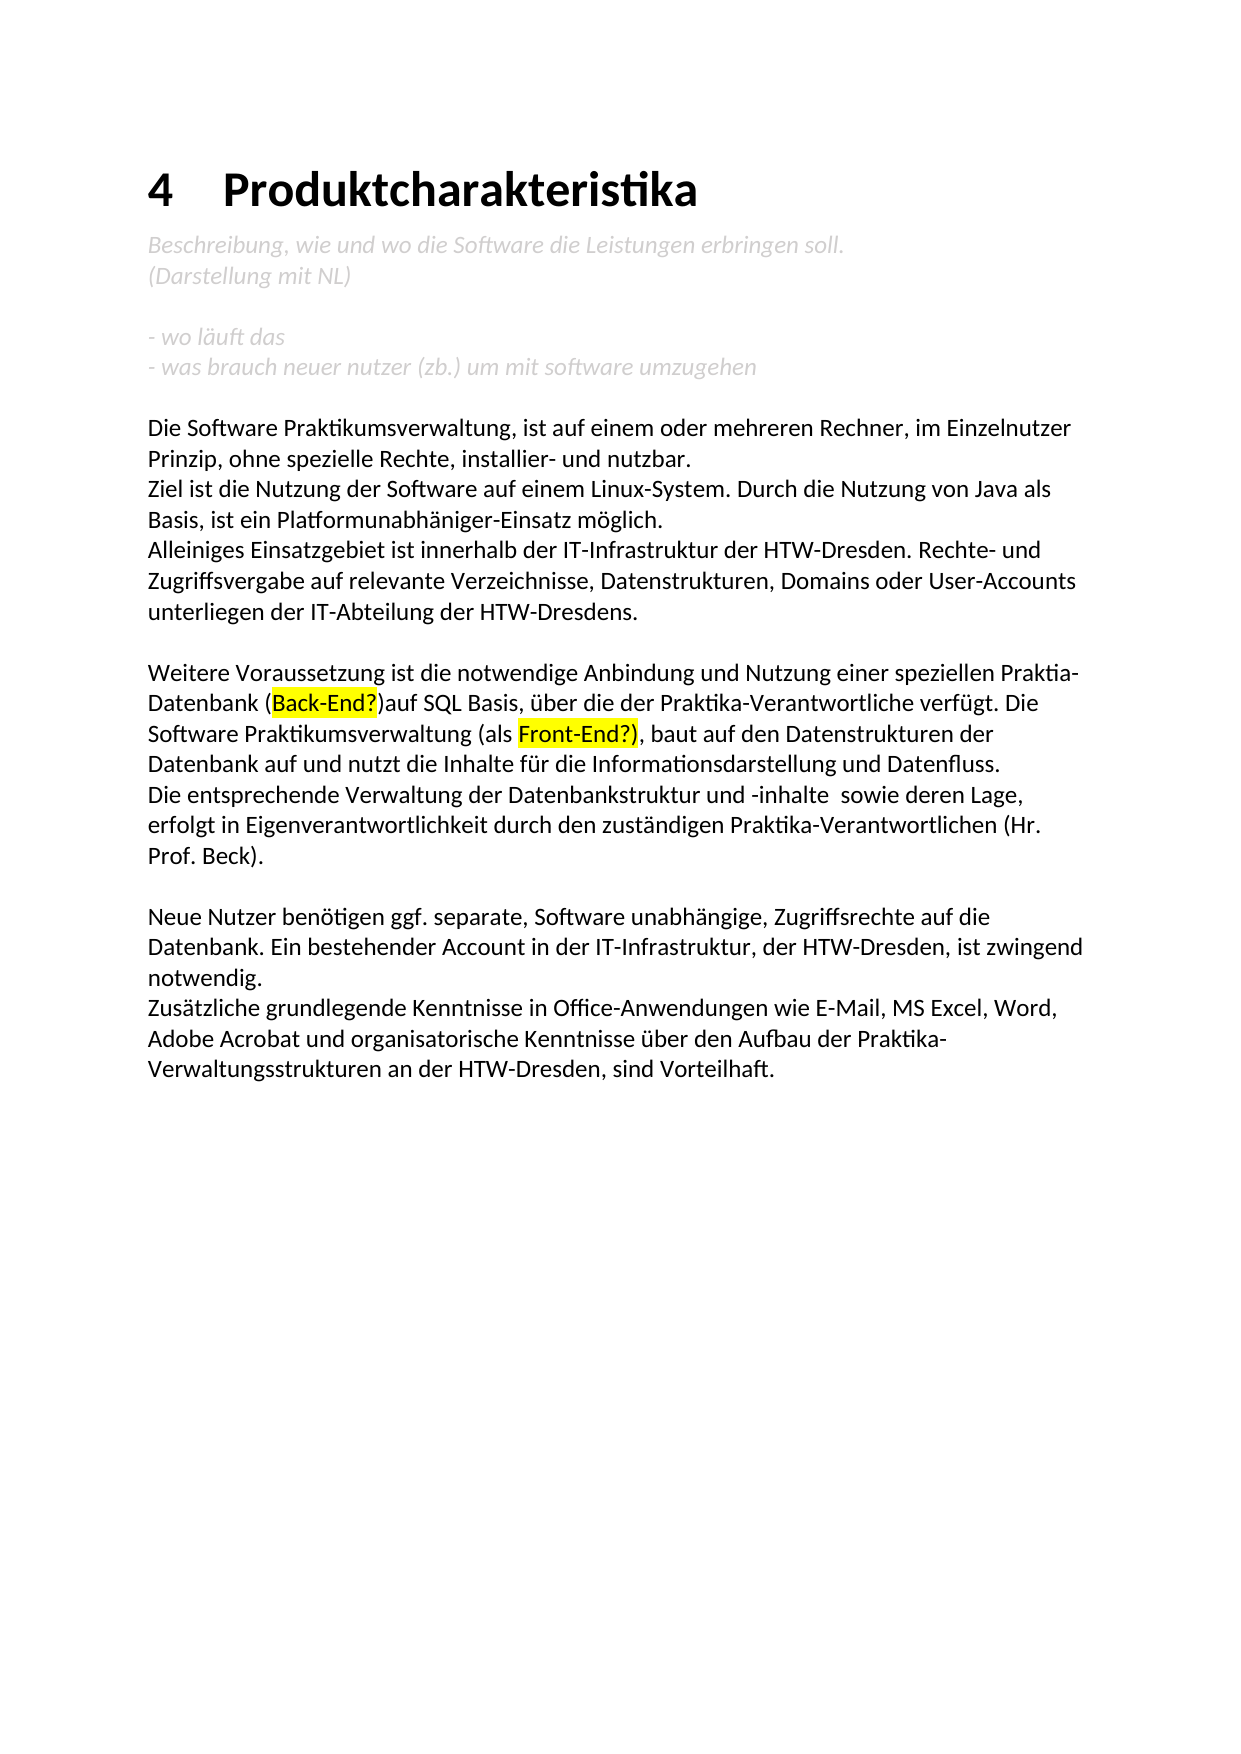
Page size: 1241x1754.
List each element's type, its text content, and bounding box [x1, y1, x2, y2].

text (Darstellung mit NL) [148, 260, 1093, 291]
text 4 Produktcharakteristika [148, 158, 1093, 219]
text Ziel ist die Nutzung der Software auf einem Linux-System. Durch die Nutzung von Java als Basis, ist ein Platformunabhäniger-Einsatz möglich. Alleiniges Einsatzgebiet ist innerhalb der IT-Infrastruktur der HTW-Dresden. Rechte- und Zugriffsvergabe auf relevante Verzeichnisse, Datenstrukturen, Domains oder User-Accounts unterliegen der IT-Abteilung der HTW-Dresdens. [148, 474, 1093, 626]
text Die Software Praktikumsverwaltung, ist auf einem oder mehreren Rechner, im Einzelnutzer Prinzip, ohne spezielle Rechte, installier- und nutzbar. [148, 413, 1093, 474]
text Die entsprechende Verwaltung der Datenbankstruktur und -inhalte sowie deren Lage, erfolgt in Eigenverantwortlichkeit durch den zuständigen Praktika-Verantwortlichen (Hr. Prof. Beck). [148, 779, 1093, 870]
text - wo läuft das [148, 321, 1093, 352]
text Weitere Voraussetzung ist die notwendige Anbindung und Nutzung einer speziellen Praktia-Datenbank (Back-End?)auf SQL Basis, über die der Praktika-Verantwortliche verfügt. Die Software Praktikumsverwaltung (als Front-End?), baut auf den Datenstrukturen der Datenbank auf und nutzt die Inhalte für die Informationsdarstellung und Datenfluss. [148, 657, 1093, 779]
text Beschreibung, wie und wo die Software die Leistungen erbringen soll. [148, 229, 1093, 260]
text - was brauch neuer nutzer (zb.) um mit software umzugehen [148, 352, 1093, 382]
text Neue Nutzer benötigen ggf. separate, Software unabhängige, Zugriffsrechte auf die Datenbank. Ein bestehender Account in der IT-Infrastruktur, der HTW-Dresden, ist zwingend notwendig. Zusätzliche grundlegende Kenntnisse in Office-Anwendungen wie E-Mail, MS Excel, Word, Adobe Acrobat und organisatorische Kenntnisse über den Aufbau der Praktika-Verwaltungsstrukturen an der HTW-Dresden, sind Vorteilhaft. [148, 901, 1093, 1084]
